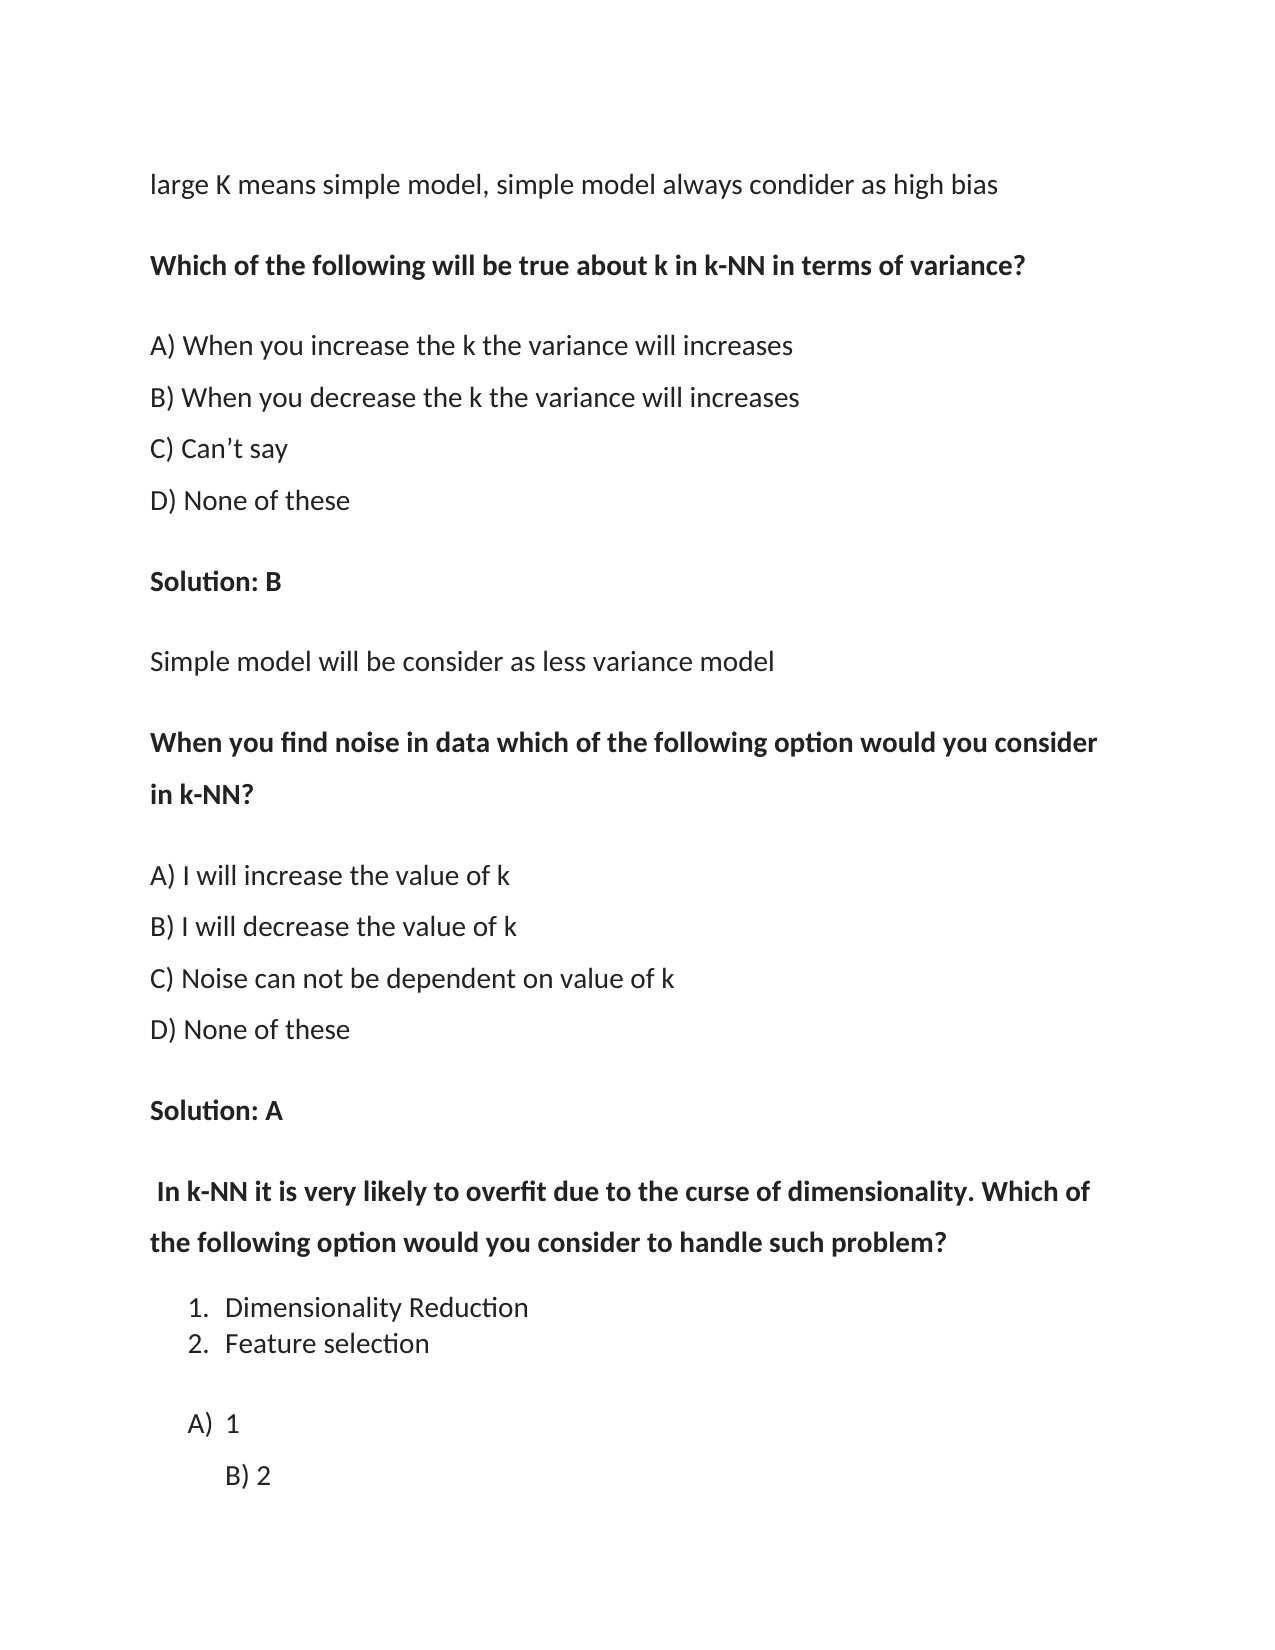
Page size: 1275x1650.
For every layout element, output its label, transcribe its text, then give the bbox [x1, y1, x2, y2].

text A) I will increase the value of k B) I will decrease the value of k C) Noise can not be dependent on value of k D) None of these [150, 841, 1125, 1047]
text Simple model will be consider as less variance model [150, 628, 1125, 679]
text A) When you increase the k the variance will increases B) When you decrease the k the variance will increases C) Can’t say D) None of these [150, 311, 1125, 518]
text When you find noise in data which of the following option would you consider in k-NN? [150, 708, 1125, 811]
list Dimensionality Reduction [187, 1289, 1125, 1325]
text large K means simple model, simple model always condider as high bias [150, 150, 1125, 202]
list 1 B) 2 [187, 1389, 1125, 1493]
text Solution: B [150, 547, 1125, 598]
text Solution: A [150, 1076, 1125, 1128]
text Which of the following will be true about k in k-NN in terms of variance? [150, 231, 1125, 282]
list Feature selection [187, 1325, 1125, 1360]
text In k-NN it is very likely to overfit due to the curse of dimensionality. Which of the following option would you consider to handle such problem? [150, 1157, 1125, 1260]
